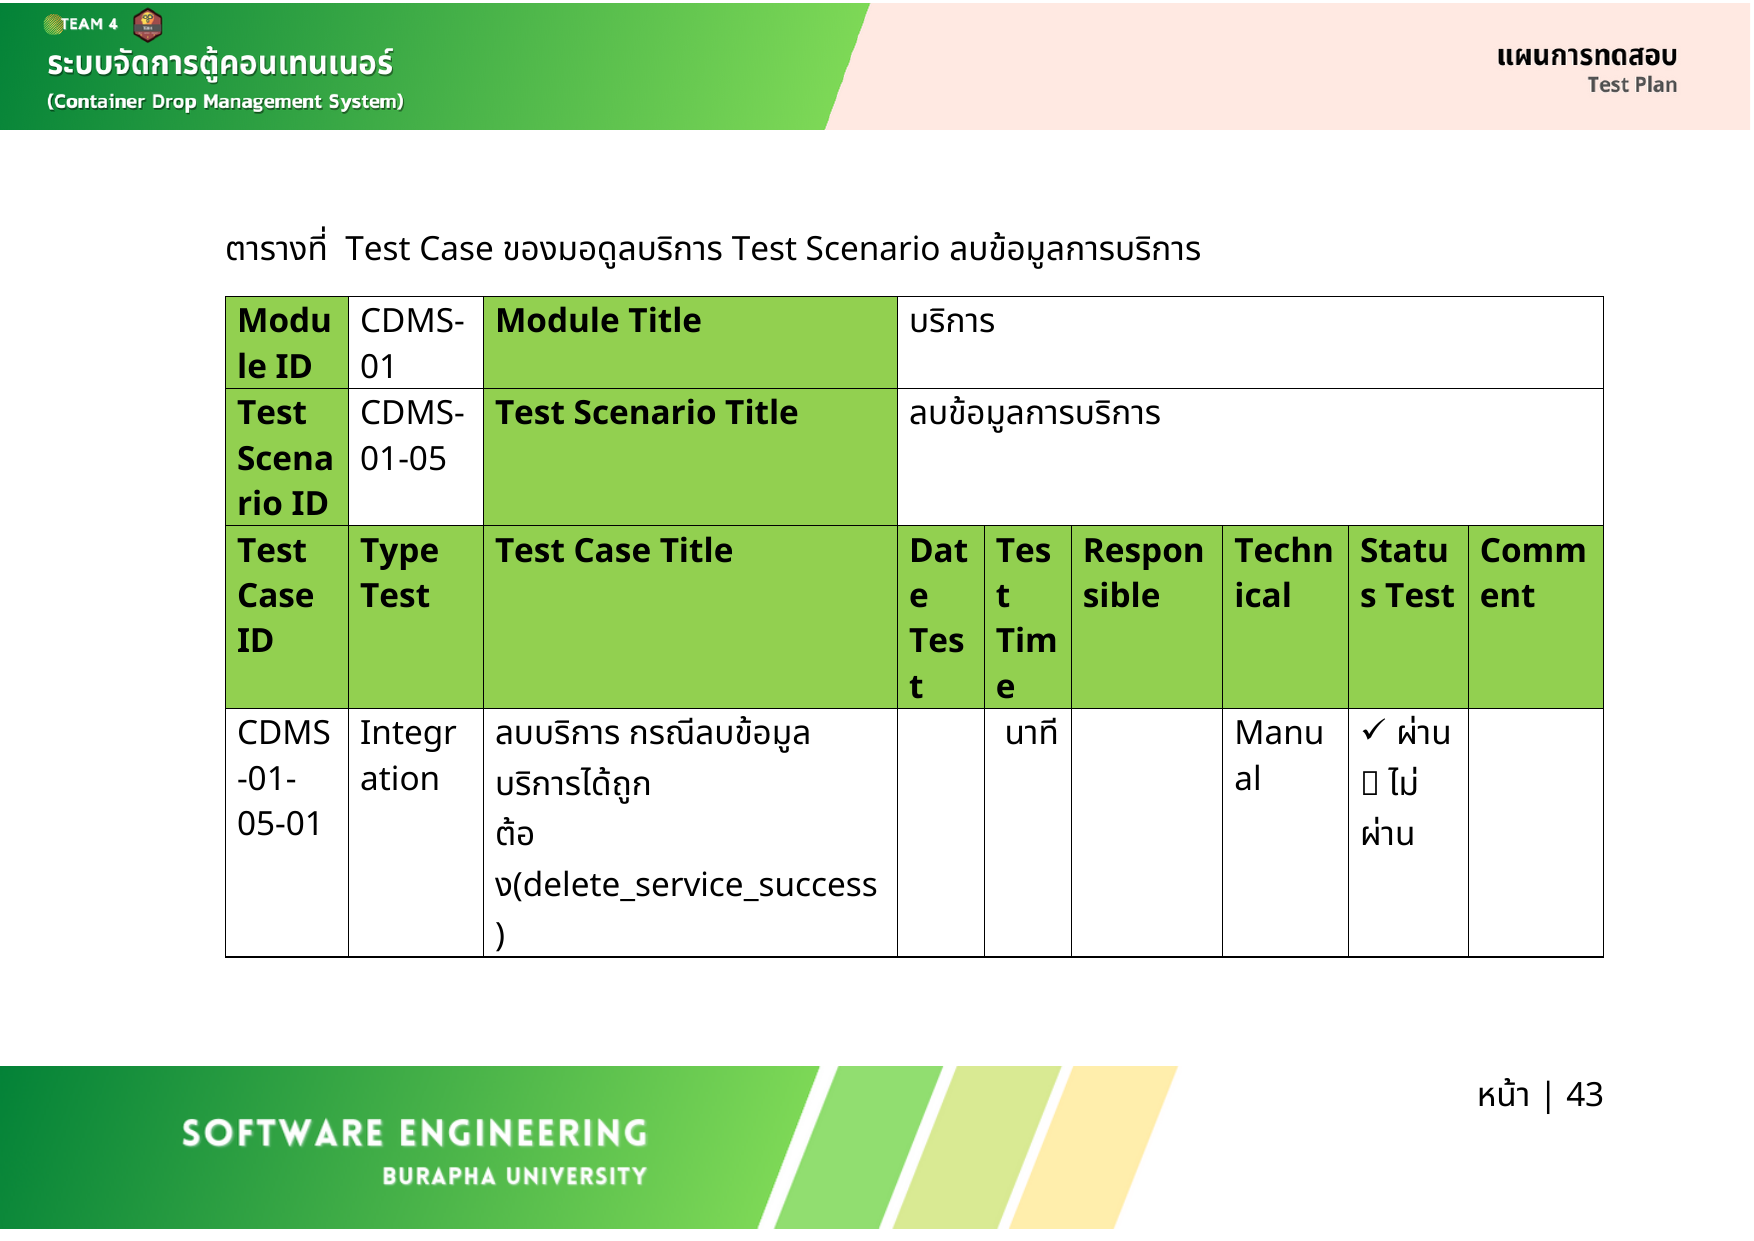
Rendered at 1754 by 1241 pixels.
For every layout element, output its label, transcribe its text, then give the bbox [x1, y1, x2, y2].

table_cell Test Case ID [226, 526, 348, 708]
table_cell Comment [1469, 526, 1603, 708]
table_cell Test Scenario ID [226, 389, 348, 525]
picture [0, 3, 1751, 130]
table_cell [898, 709, 984, 956]
table_cell Technical [1223, 526, 1348, 708]
table_header CDMS-01 [349, 297, 483, 388]
picture [0, 1066, 1754, 1229]
table_cell Test Scenario Title [484, 389, 897, 525]
table_cell [1469, 709, 1603, 956]
table_cell ผ่าน  ไม่ผ่าน [1349, 709, 1468, 956]
table_cell ลบบริการ กรณีลบข้อมูลบริการได้ถูกต้อง(delete_service_success) [484, 709, 897, 956]
table_cell Date Test [898, 526, 984, 708]
table_cell Status Test [1349, 526, 1468, 708]
table_cell Integration [349, 709, 483, 956]
table_cell Responsible [1072, 526, 1222, 708]
table_header Module Title [484, 297, 897, 388]
table_cell นาที [985, 709, 1071, 956]
table_cell ลบข้อมูลการบริการ [898, 389, 1603, 525]
table_cell CDMS-01-05-01 [226, 709, 348, 956]
text ตารางที่ Test Case ของมอดูลบริการ Test Scenario ลบข้อมูลการบริการ [225, 225, 1604, 276]
table_cell Test Time [985, 526, 1071, 708]
table_cell Type Test [349, 526, 483, 708]
table_cell Manual [1223, 709, 1348, 956]
table_cell [1072, 709, 1222, 956]
table_header บริการ [898, 297, 1603, 388]
table_cell Test Case Title [484, 526, 897, 708]
table_cell CDMS-01-05 [349, 389, 483, 525]
table_header Module ID [226, 297, 348, 388]
